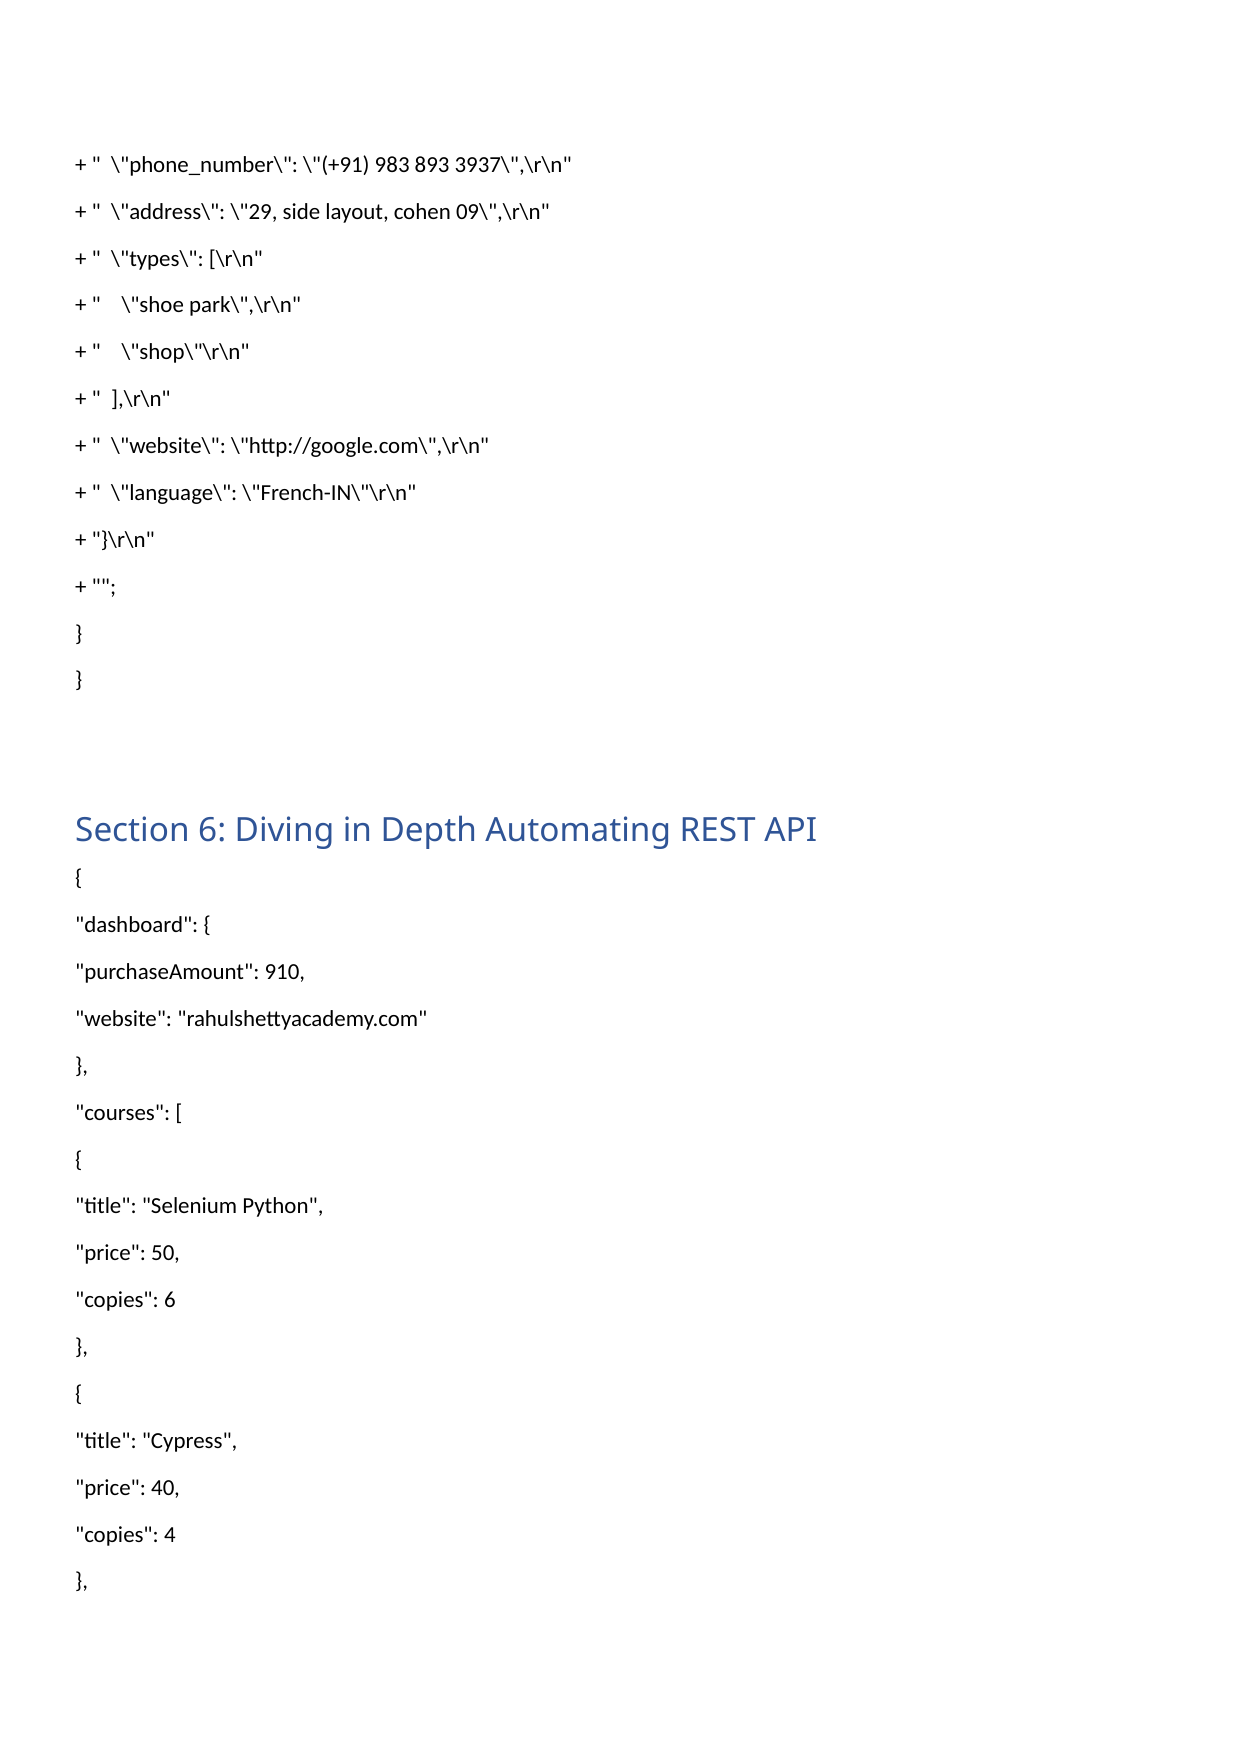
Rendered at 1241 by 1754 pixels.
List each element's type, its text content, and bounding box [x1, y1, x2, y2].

text "copies": 6 [75, 1285, 1090, 1313]
text }, [75, 1332, 1090, 1360]
text + " \"shoe park\",\r\n" [75, 291, 1090, 319]
text + " \"website\": \"http://google.com\",\r\n" [75, 431, 1090, 459]
text + ""; [75, 572, 1090, 600]
text "title": "Cypress", [75, 1426, 1090, 1454]
text { [75, 1145, 1090, 1173]
text + " \"address\": \"29, side layout, cohen 09\",\r\n" [75, 197, 1090, 225]
text "dashboard": { [75, 910, 1090, 938]
text } [75, 666, 1090, 694]
text + " ],\r\n" [75, 384, 1090, 412]
text "price": 50, [75, 1238, 1090, 1267]
text "website": "rahulshettyacademy.com" [75, 1004, 1090, 1032]
text { [75, 863, 1090, 892]
subtitle Section 6: Diving in Depth Automating REST API [75, 806, 1090, 852]
text + " \"shop\"\r\n" [75, 337, 1090, 366]
text + " \"types\": [\r\n" [75, 244, 1090, 272]
text "copies": 4 [75, 1520, 1090, 1548]
text { [75, 1379, 1090, 1407]
text + " \"phone_number\": \"(+91) 983 893 3937\",\r\n" [75, 150, 1090, 178]
text }, [75, 1051, 1090, 1079]
text "purchaseAmount": 910, [75, 957, 1090, 985]
text "price": 40, [75, 1473, 1090, 1501]
text }, [75, 1567, 1090, 1595]
text "courses": [ [75, 1098, 1090, 1126]
text + "}\r\n" [75, 525, 1090, 553]
text } [75, 619, 1090, 647]
text "title": "Selenium Python", [75, 1192, 1090, 1220]
text + " \"language\": \"French-IN\"\r\n" [75, 478, 1090, 506]
